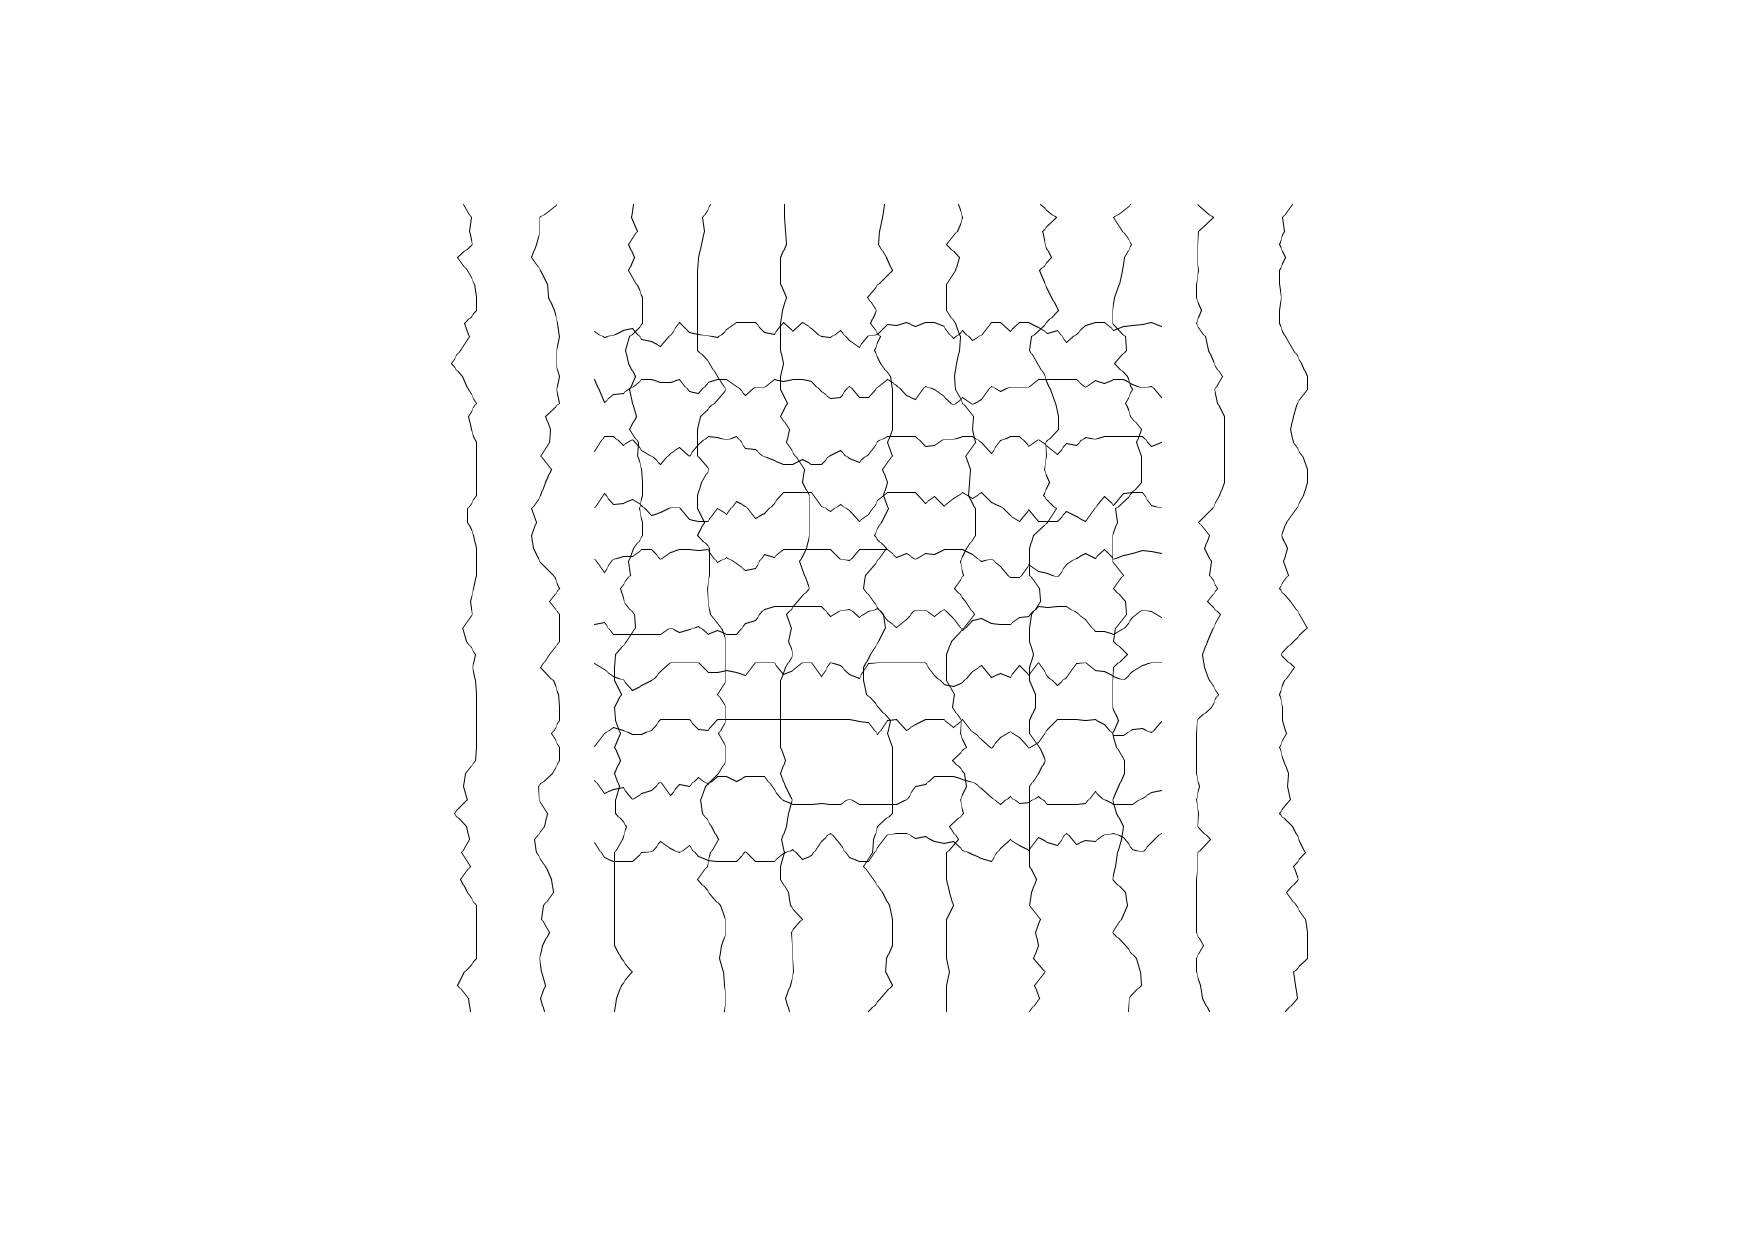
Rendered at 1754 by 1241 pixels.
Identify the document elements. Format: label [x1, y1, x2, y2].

picture [405, 147, 1349, 1092]
